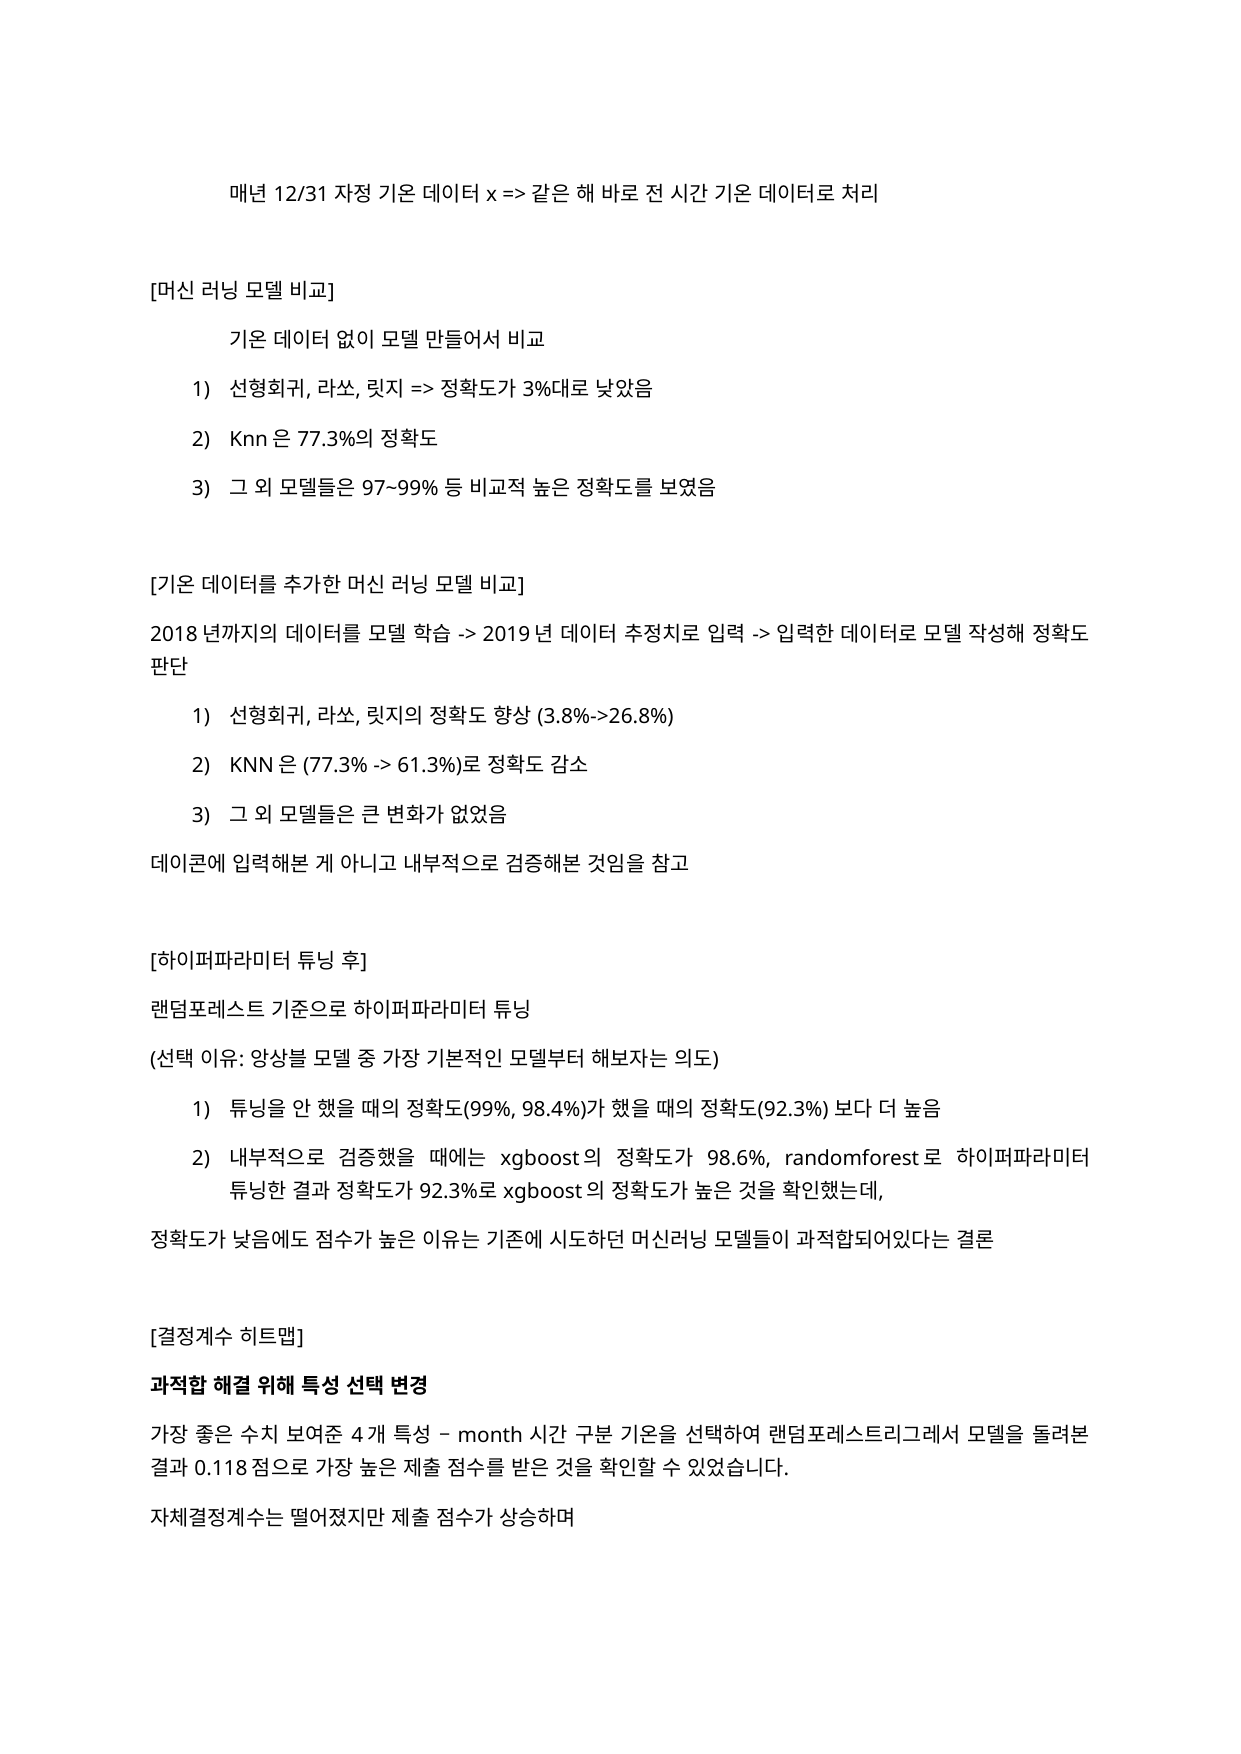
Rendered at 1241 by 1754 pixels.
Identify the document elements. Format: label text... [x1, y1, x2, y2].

text 가장 좋은 수치 보여준 4개 특성 – month 시간 구분 기온을 선택하여 랜덤포레스트리그레서 모델을 돌려본 결과 0.118점으로 가장 높은 제출 점수를 받은 것을 확인할 수 있었습니다. [150, 1419, 1090, 1482]
list 그 외 모델들은 큰 변화가 없었음 [192, 798, 1090, 828]
list 선형회귀, 라쏘, 릿지 => 정확도가 3%대로 낮았음 [192, 372, 1090, 403]
list 그 외 모델들은 97~99% 등 비교적 높은 정확도를 보였음 [192, 471, 1090, 502]
list 선형회귀, 라쏘, 릿지의 정확도 향상 (3.8%->26.8%) [192, 699, 1090, 729]
list 기온 데이터 없이 모델 만들어서 비교 [229, 323, 1090, 353]
text 랜덤포레스트 기준으로 하이퍼파라미터 튜닝 [150, 993, 1090, 1023]
text 과적합 해결 위해 특성 선택 변경 [150, 1369, 1090, 1399]
list 튜닝을 안 했을 때의 정확도(99%, 98.4%)가 했을 때의 정확도(92.3%) 보다 더 높음 [192, 1092, 1090, 1122]
list KNN은 (77.3% -> 61.3%)로 정확도 감소 [192, 749, 1090, 779]
text 2018년까지의 데이터를 모델 학습 -> 2019년 데이터 추정치로 입력 -> 입력한 데이터로 모델 작성해 정확도 판단 [150, 617, 1090, 680]
text [머신 러닝 모델 비교] [150, 274, 1090, 304]
list 내부적으로 검증했을 때에는 xgboost의 정확도가 98.6%, randomforest로 하이퍼파라미터 튜닝한 결과 정확도가 92.3%로 xgboost의 정확도가 높은 것을 확인했는데, [192, 1141, 1090, 1204]
text [결정계수 히트맵] [150, 1320, 1090, 1350]
list Knn은 77.3%의 정확도 [192, 422, 1090, 452]
text [하이퍼파라미터 튜닝 후] [150, 944, 1090, 974]
text (선택 이유: 앙상블 모델 중 가장 기본적인 모델부터 해보자는 의도) [150, 1043, 1090, 1073]
text 데이콘에 입력해본 게 아니고 내부적으로 검증해본 것임을 참고 [150, 847, 1090, 878]
text 정확도가 낮음에도 점수가 높은 이유는 기존에 시도하던 머신러닝 모델들이 과적합되어있다는 결론 [150, 1223, 1090, 1254]
list 매년 12/31 자정 기온 데이터 x => 같은 해 바로 전 시간 기온 데이터로 처리 [229, 177, 1090, 207]
text 자체결정계수는 떨어졌지만 제출 점수가 상승하며 [150, 1501, 1090, 1531]
text [기온 데이터를 추가한 머신 러닝 모델 비교] [150, 568, 1090, 598]
